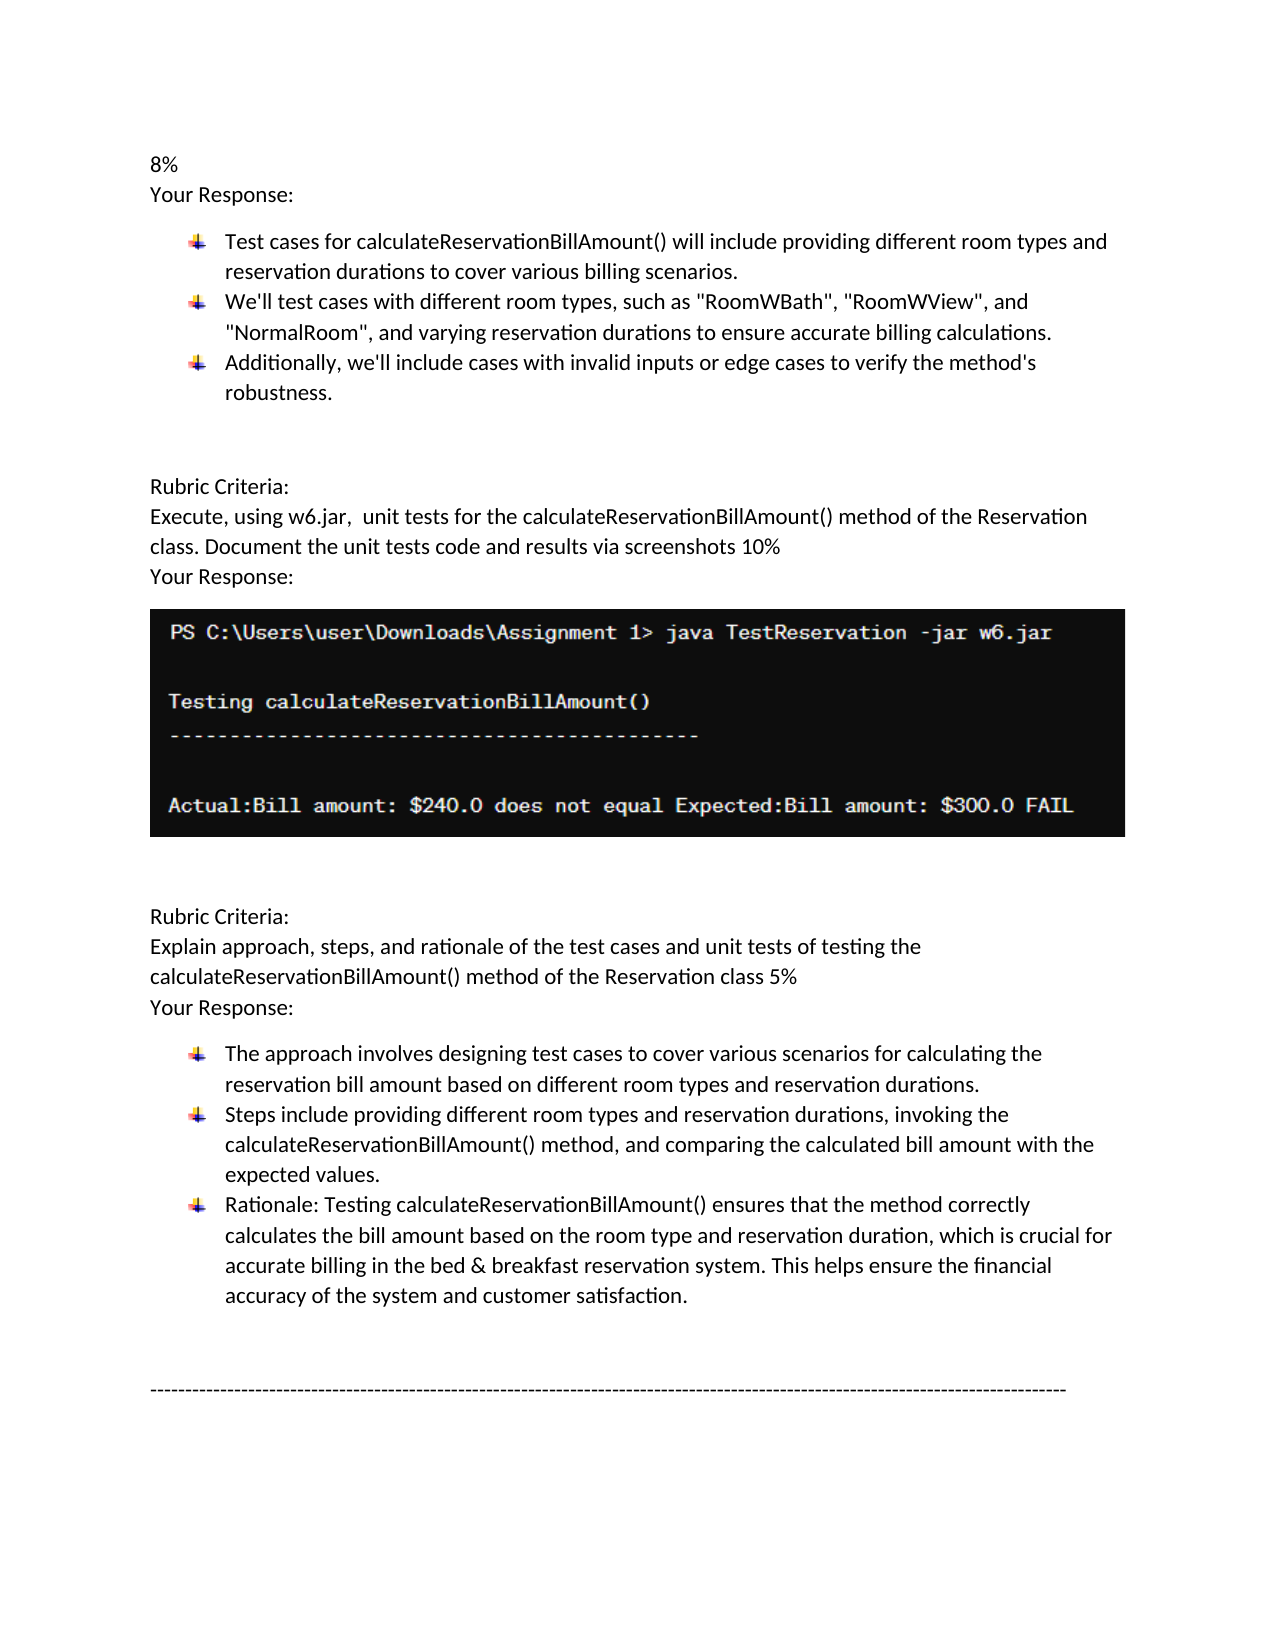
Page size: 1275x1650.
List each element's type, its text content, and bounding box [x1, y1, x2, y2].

picture [188, 353, 206, 371]
list Rationale: Testing calculateReservationBillAmount() ensures that the method correctly calculates the bill amount based on the room type and reservation duration, which is crucial for accurate billing in the bed & breakfast reservation system. This helps ensure the financial accuracy of the system and customer satisfaction. [187, 1191, 1125, 1309]
text ----------------------------------------------------------------------------------------------------------------------------------- [150, 1375, 1125, 1403]
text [150, 150, 1125, 208]
list Test cases for calculateReservationBillAmount() will include providing different room types and reservation durations to cover various billing scenarios. [187, 227, 1125, 285]
picture [150, 609, 1125, 837]
list Additionally, we'll include cases with invalid inputs or edge cases to verify the method's robustness. [187, 348, 1125, 406]
list The approach involves designing test cases to cover various scenarios for calculating the reservation bill amount based on different room types and reservation durations. [187, 1039, 1125, 1098]
picture [188, 232, 206, 250]
picture [188, 1105, 206, 1123]
list We'll test cases with different room types, such as "RoomWBath", "RoomWView", and "NormalRoom", and varying reservation durations to ensure accurate billing calculations. [187, 287, 1125, 346]
picture [188, 293, 206, 310]
text Rubric Criteria: Explain approach, steps, and rationale of the test cases and unit tests of testing the calculateReservationBillAmount() method of the Reservation class 5% Your Response: [150, 902, 1125, 1021]
list Steps include providing different room types and reservation durations, invoking the calculateReservationBillAmount() method, and comparing the calculated bill amount with the expected values. [187, 1100, 1125, 1188]
picture [188, 1196, 206, 1213]
text Rubric Criteria: Execute, using w6.jar, unit tests for the calculateReservationBillAmount() method of the Reservation class. Document the unit tests code and results via screenshots 10% Your Response: [150, 472, 1125, 591]
picture [188, 1045, 206, 1062]
